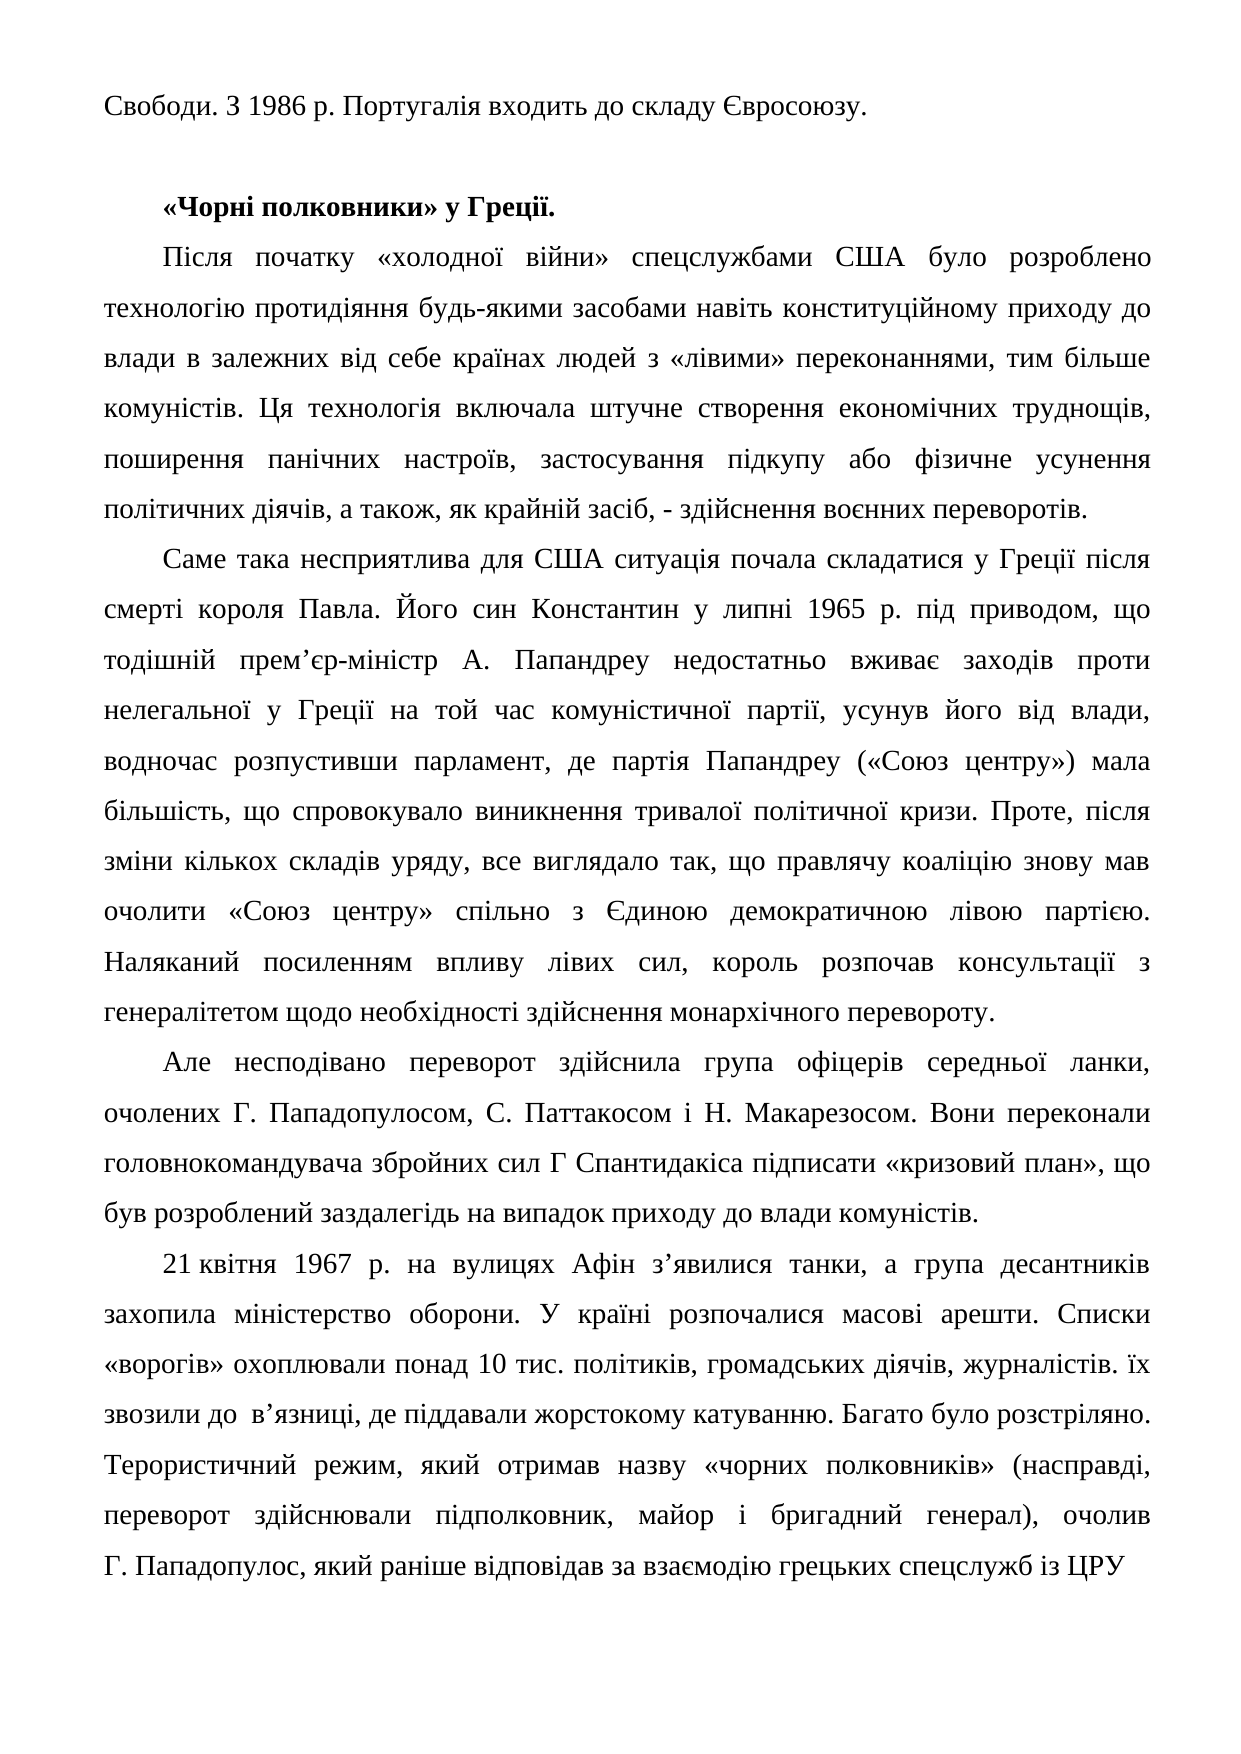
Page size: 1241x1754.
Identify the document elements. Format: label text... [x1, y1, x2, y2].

text Після початку «холодної війни» спецслужбами США було розроблено технологію протидіяння будь-якими засобами навіть конституційному приходу до влади в залежних від себе країнах людей з «лівими» переконаннями, тим більше комуністів. Ця технологія включала штучне створення економічних труднощів, поширення панічних настроїв, застосування підкупу або фізичне усунення політичних діячів, а також, як крайній засіб, - здійснення воєнних переворотів. [103, 239, 1152, 524]
text 21 квітня 1967 р. на вулицях Афін з’явилися танки, а група десантників захопила міністерство оборони. У країні розпочалися масові арешти. Списки «ворогів» охоплювали понад 10 тис. політиків, громадських діячів, журналістів. їх звозили до в’язниці, де піддавали жорстокому катуванню. Багато було розстріляно. Терористичний режим, який отримав назву «чорних полковників» (насправді, переворот здійснювали підполковник, майор і бригадний генерал), очолив Г. Пападопулос, який раніше відповідав за взаємодію грецьких спецслужб із ЦРУ [103, 1246, 1152, 1581]
text Саме така несприятлива для США ситуація почала складатися у Греції після смерті короля Павла. Його син Константин у липні 1965 р. під приводом, що тодішній прем’єр-міністр А. Папандреу недостатньо вживає заходів проти нелегальної у Греції на той час комуністичної партії, усунув його від влади, водночас розпустивши парламент, де партія Папандреу («Союз центру») мала більшість, що спровокувало виникнення тривалої політичної кризи. Проте, після зміни кількох складів уряду, все виглядало так, що правлячу коаліцію знову мав очолити «Союз центру» спільно з Єдиною демократичною лівою партією. Наляканий посиленням впливу лівих сил, король розпочав консультації з генералітетом щодо необхідності здійснення монархічного перевороту. [103, 541, 1152, 1028]
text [103, 88, 1152, 122]
text Але несподівано переворот здійснила група офіцерів середньої ланки, очолених Г. Пападопулосом, С. Паттакосом і Н. Макарезосом. Вони переконали головнокомандувача збройних сил Г Спантидакіса підписати «кризовий план», що був розроблений заздалегідь на випадок приходу до влади комуністів. [103, 1044, 1152, 1229]
text «Чорні полковники» у Греції. [103, 189, 1152, 223]
